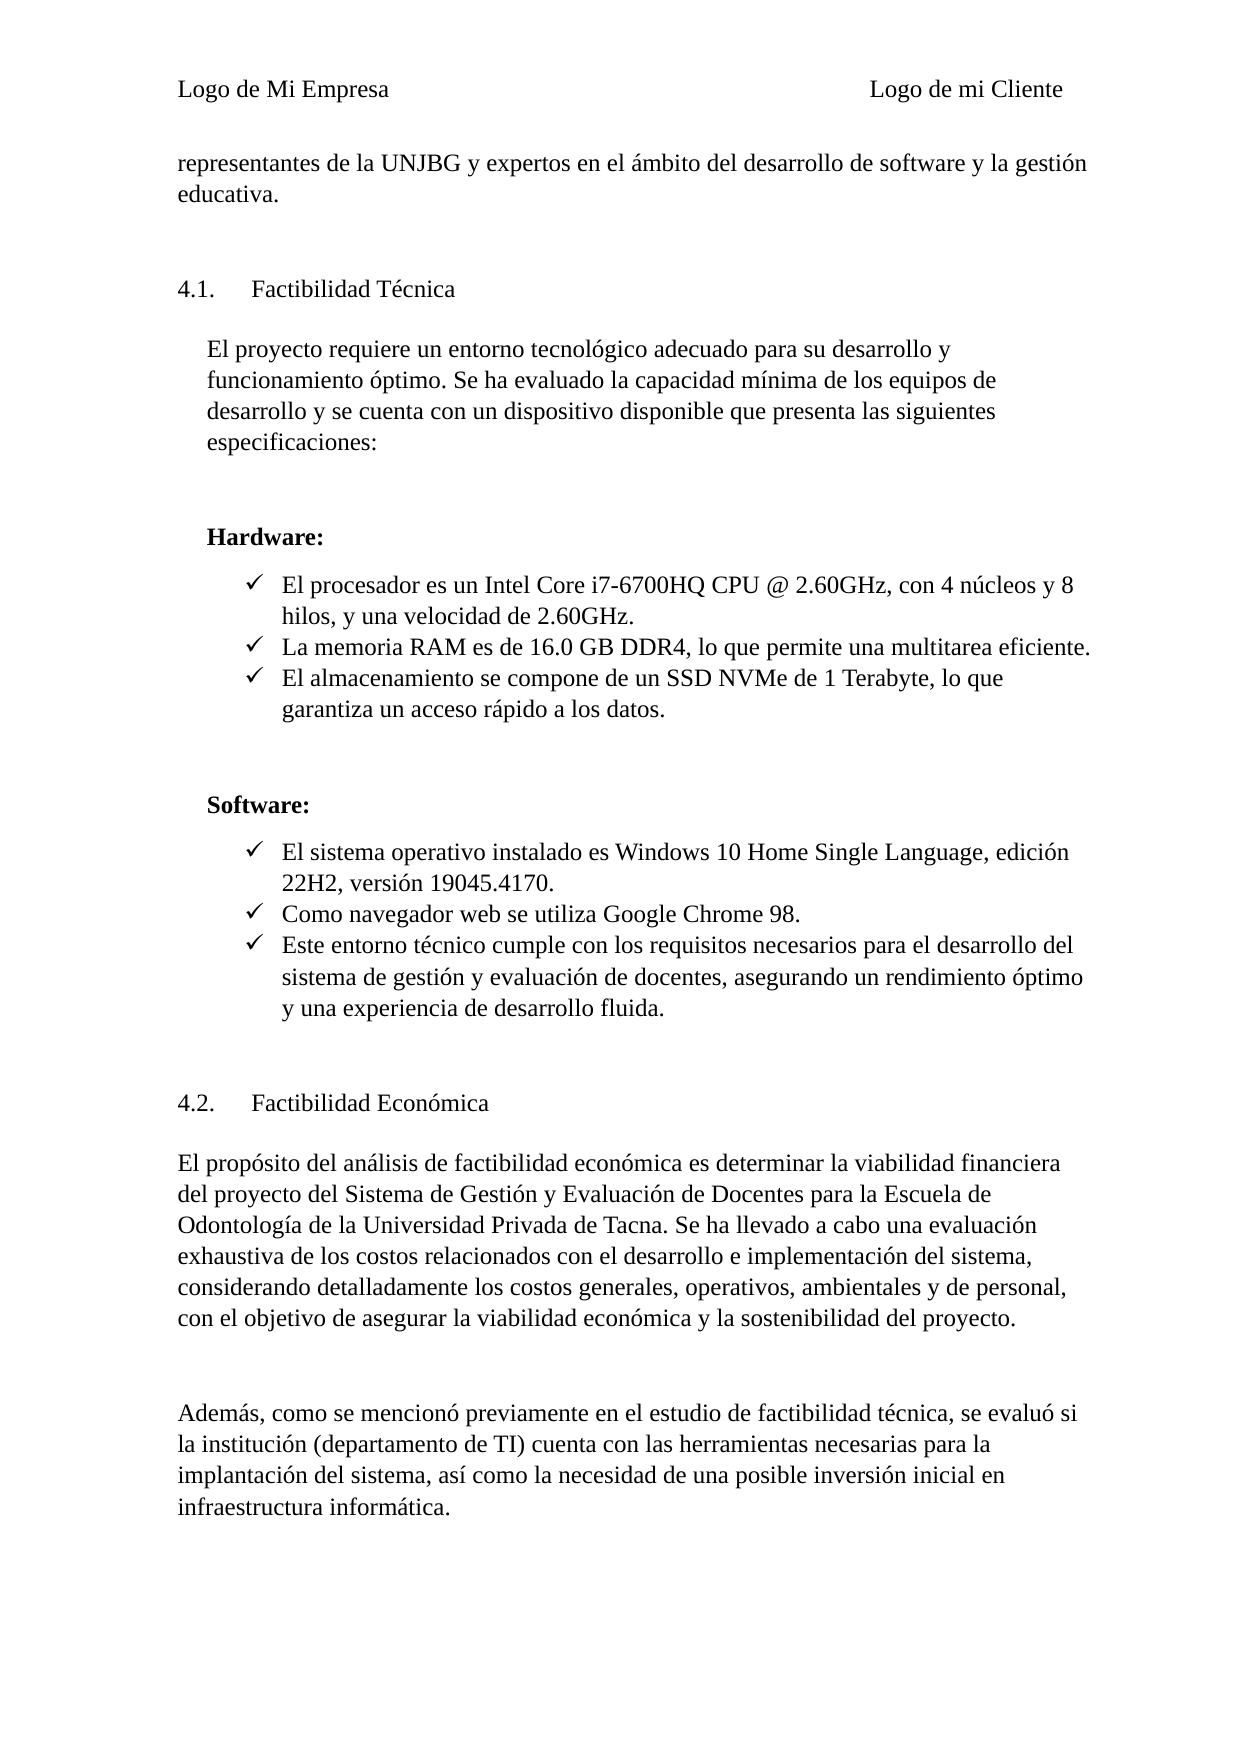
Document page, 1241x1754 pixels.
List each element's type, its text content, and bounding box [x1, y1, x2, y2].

list La memoria RAM es de 16.0 GB DDR4, lo que permite una multitarea eficiente. [244, 632, 1093, 661]
list El procesador es un Intel Core i7-6700HQ CPU @ 2.60GHz, con 4 núcleos y 8 hilos, y una velocidad de 2.60GHz. [244, 570, 1093, 630]
list Este entorno técnico cumple con los requisitos necesarios para el desarrollo del sistema de gestión y evaluación de docentes, asegurando un rendimiento óptimo y una experiencia de desarrollo fluida. [244, 931, 1093, 1021]
text El propósito del análisis de factibilidad económica es determinar la viabilidad financiera del proyecto del Sistema de Gestión y Evaluación de Docentes para la Escuela de Odontología de la Universidad Privada de Tacna. Se ha llevado a cabo una evaluación exhaustiva de los costos relacionados con el desarrollo e implementación del sistema, considerando detalladamente los costos generales, operativos, ambientales y de personal, con el objetivo de asegurar la viabilidad económica y la sostenibilidad del proyecto. [177, 1148, 1093, 1332]
text Hardware: [207, 522, 1093, 551]
text Además, como se mencionó previamente en el estudio de factibilidad técnica, se evaluó si la institución (departamento de TI) cuenta con las herramientas necesarias para la implantación del sistema, así como la necesidad de una posible inversión inicial en infraestructura informática. [177, 1398, 1093, 1520]
text El proyecto requiere un entorno tecnológico adecuado para su desarrollo y funcionamiento óptimo. Se ha evaluado la capacidad mínima de los equipos de desarrollo y se cuenta con un dispositivo disponible que presenta las siguientes especificaciones: [207, 334, 1093, 456]
text Software: [207, 790, 1093, 818]
list El almacenamiento se compone de un SSD NVMe de 1 Terabyte, lo que garantiza un acceso rápido a los datos. [244, 663, 1093, 723]
list El sistema operativo instalado es Windows 10 Home Single Language, edición 22H2, versión 19045.4170. [244, 837, 1093, 897]
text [177, 148, 1093, 207]
subtitle Factibilidad Económica [177, 1088, 1093, 1117]
subtitle Factibilidad Técnica [177, 274, 1093, 303]
list Como navegador web se utiliza Google Chrome 98. [244, 899, 1093, 928]
